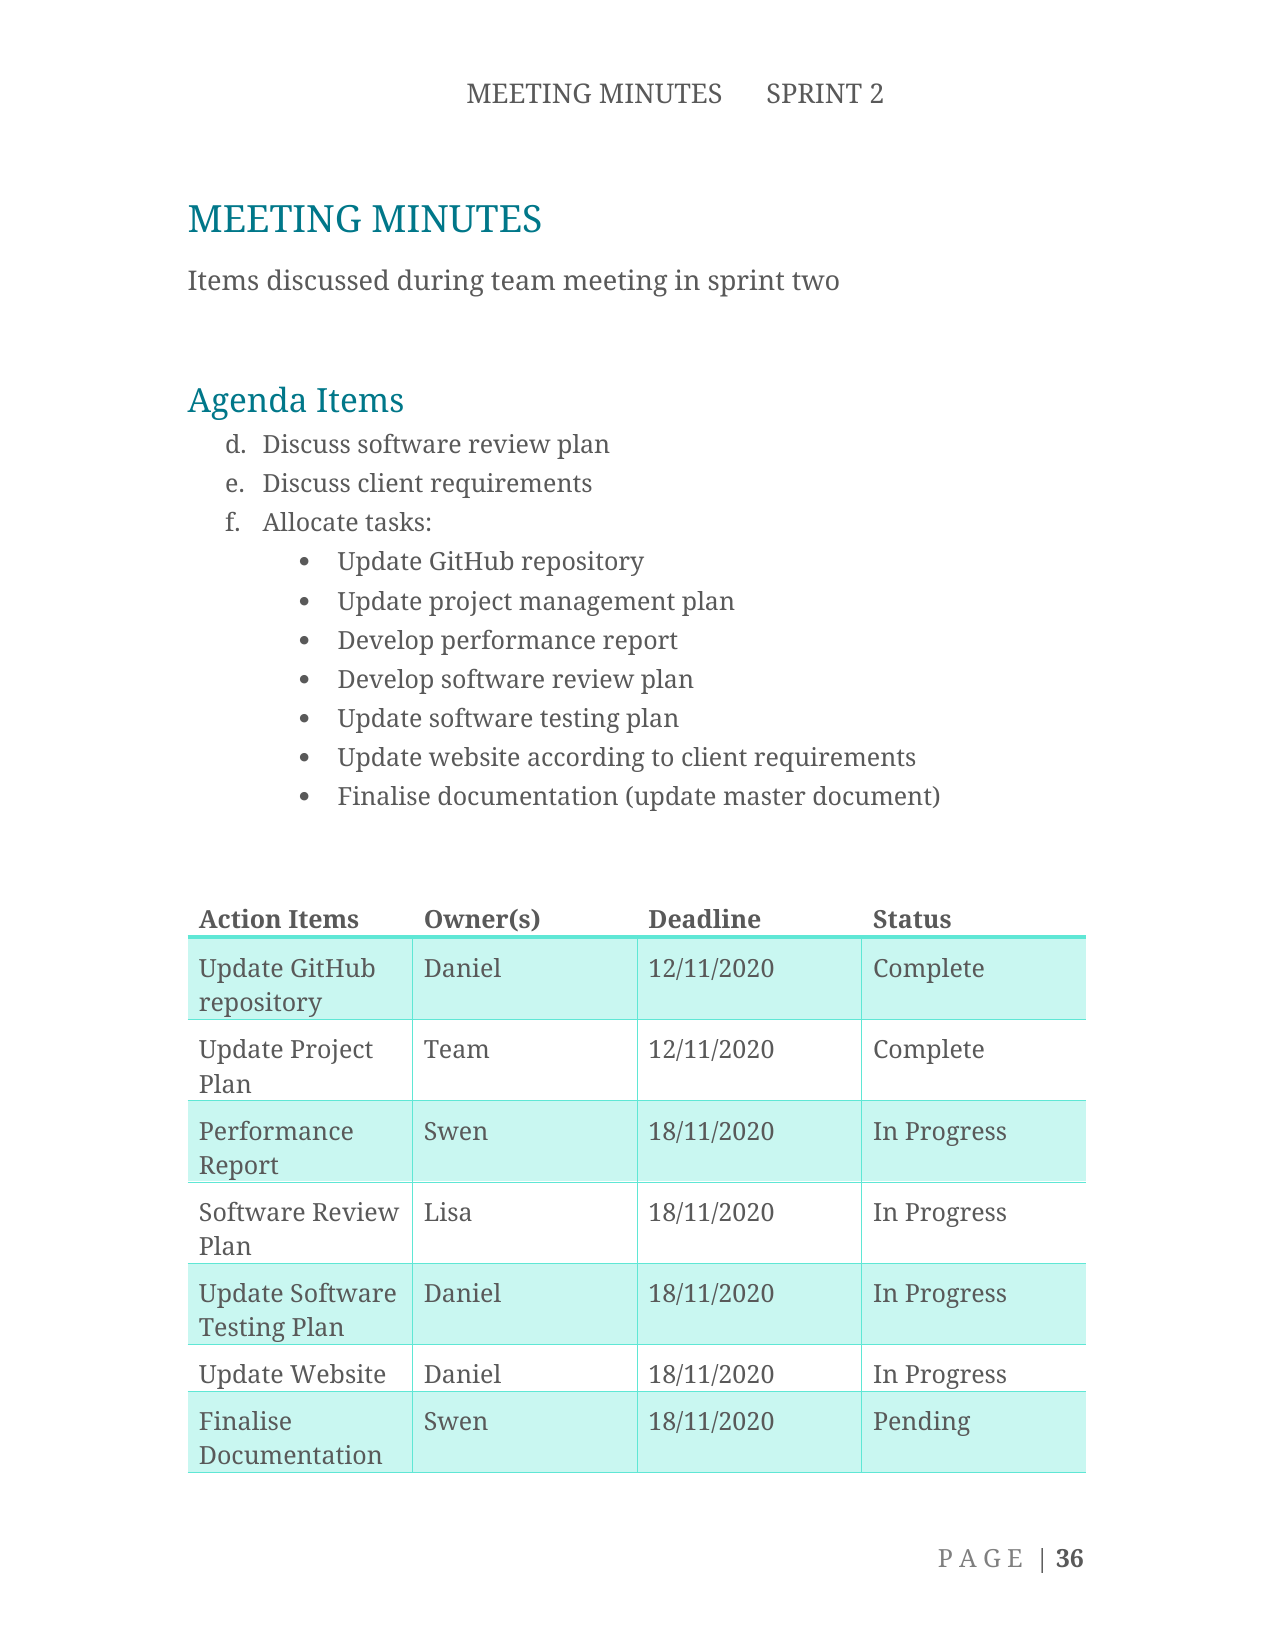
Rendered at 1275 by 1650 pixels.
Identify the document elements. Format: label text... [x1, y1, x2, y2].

table_cell Swen [413, 1101, 637, 1181]
table_cell Complete [862, 1020, 1086, 1100]
list Update software testing plan [300, 701, 1087, 735]
table_cell Update Project Plan [188, 1020, 412, 1100]
table_cell Lisa [413, 1183, 637, 1263]
table_header Action Items [188, 889, 412, 935]
table_cell 18/11/2020 [638, 1264, 861, 1344]
table_cell Team [413, 1020, 637, 1100]
list Finalise documentation (update master document) [300, 779, 1087, 813]
subtitle Agenda Items [187, 377, 1087, 422]
table_cell 18/11/2020 [638, 1345, 861, 1391]
table_cell Update Website [188, 1345, 412, 1391]
subtitle Items discussed during team meeting in sprint two [187, 261, 1087, 298]
table_cell In Progress [862, 1101, 1086, 1181]
table_cell Swen [413, 1392, 637, 1472]
table_cell Daniel [413, 939, 637, 1019]
table_cell Finalise Documentation [188, 1392, 412, 1472]
table_cell Daniel [413, 1345, 637, 1391]
list Update GitHub repository [300, 544, 1087, 578]
list Update website according to client requirements [300, 740, 1087, 774]
table_cell Update Software Testing Plan [188, 1264, 412, 1344]
list Discuss software review plan [225, 426, 1087, 461]
table_cell Software Review Plan [188, 1183, 412, 1263]
list Allocate tasks: [225, 505, 1087, 539]
table_cell Update GitHub repository [188, 939, 412, 1019]
table_header Status [862, 889, 1086, 935]
subtitle Meeting Minutes [187, 192, 1087, 243]
table_cell Pending [862, 1392, 1086, 1472]
table_cell Daniel [413, 1264, 637, 1344]
table_cell In Progress [862, 1183, 1086, 1263]
table_cell In Progress [862, 1264, 1086, 1344]
list Develop software review plan [300, 661, 1087, 696]
table_header Deadline [637, 889, 862, 935]
list Discuss client requirements [225, 466, 1087, 500]
list Update project management plan [300, 583, 1087, 617]
table_cell In Progress [862, 1345, 1086, 1391]
table_header Owner(s) [412, 889, 637, 935]
table_cell 12/11/2020 [638, 1020, 861, 1100]
table_cell Complete [862, 939, 1086, 1019]
table_cell 18/11/2020 [638, 1101, 861, 1181]
list Develop performance report [300, 622, 1087, 656]
table_cell 12/11/2020 [638, 939, 861, 1019]
table_cell Performance Report [188, 1101, 412, 1181]
table_cell 18/11/2020 [638, 1183, 861, 1263]
table_cell 18/11/2020 [638, 1392, 861, 1472]
